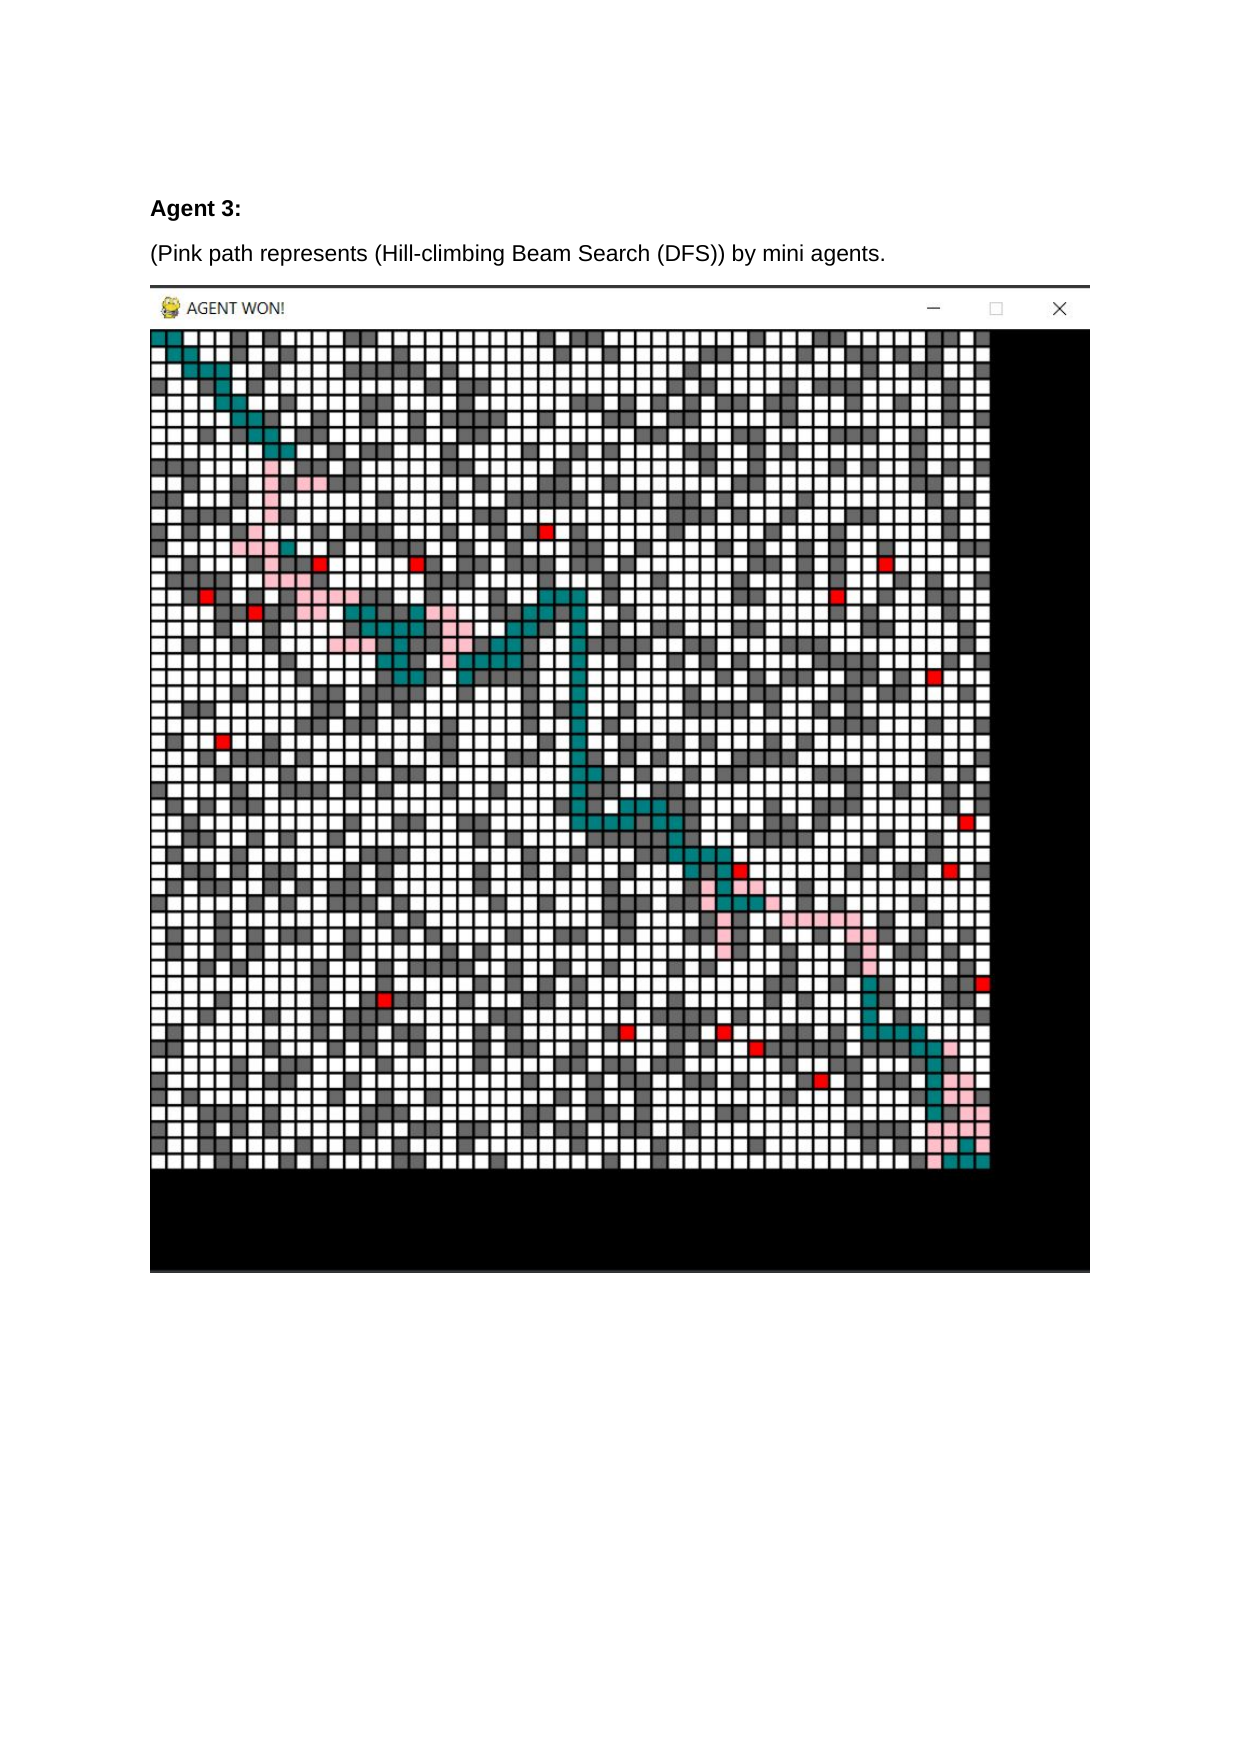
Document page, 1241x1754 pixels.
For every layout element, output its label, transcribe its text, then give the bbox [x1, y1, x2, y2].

text (Pink path represents (Hill-climbing Beam Search (DFS)) by mini agents. [150, 240, 1090, 267]
text Agent 3: [150, 195, 1090, 221]
picture [150, 285, 1090, 1273]
